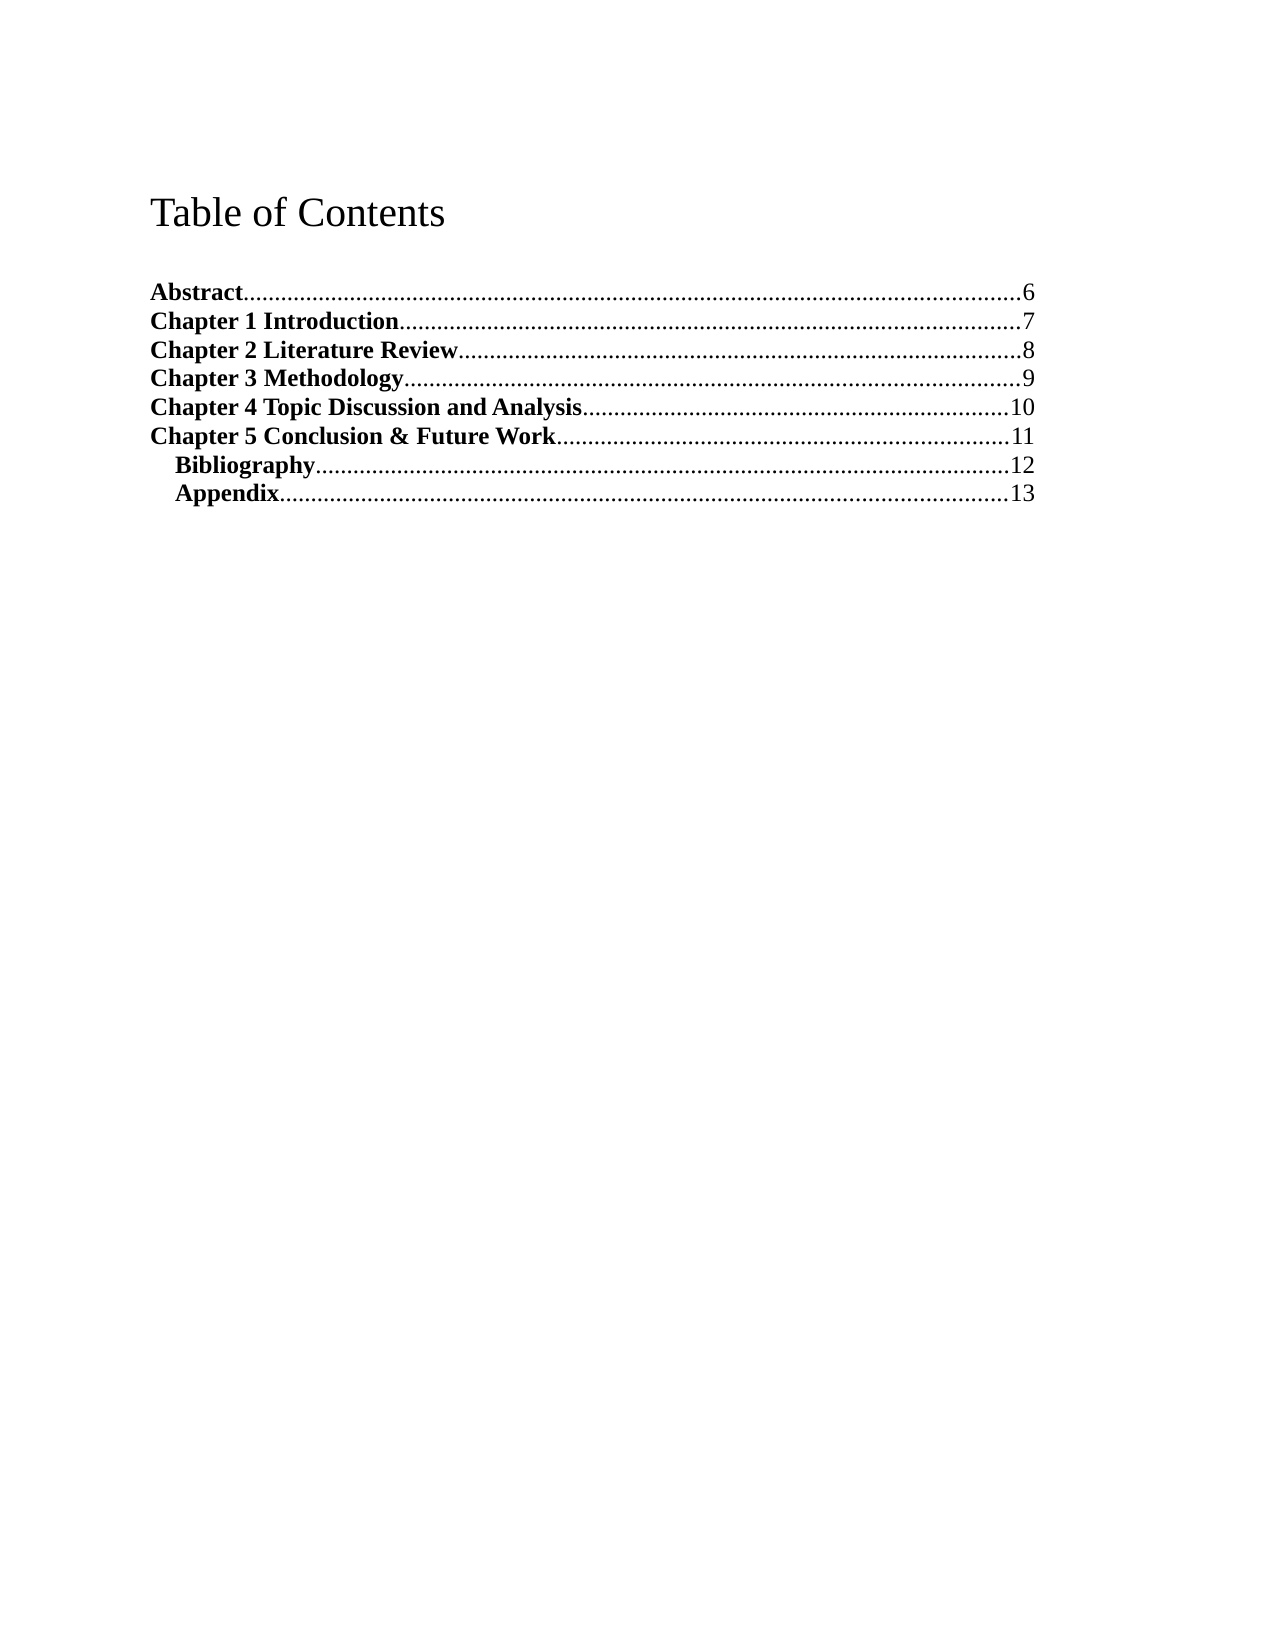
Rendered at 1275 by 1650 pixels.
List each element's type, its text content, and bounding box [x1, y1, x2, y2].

text Chapter 1 Introduction 7 [150, 306, 1125, 335]
text Abstract 6 [150, 277, 1125, 306]
text Chapter 3 Methodology 9 [150, 363, 1125, 392]
text Appendix 13 [175, 478, 1125, 507]
text Chapter 2 Literature Review 8 [150, 335, 1125, 363]
text Chapter 4 Topic Discussion and Analysis 10 [150, 392, 1125, 421]
text Bibliography 12 [175, 450, 1125, 478]
text Chapter 5 Conclusion & Future Work 11 [150, 421, 1125, 450]
subtitle Table of Contents [150, 187, 1125, 235]
